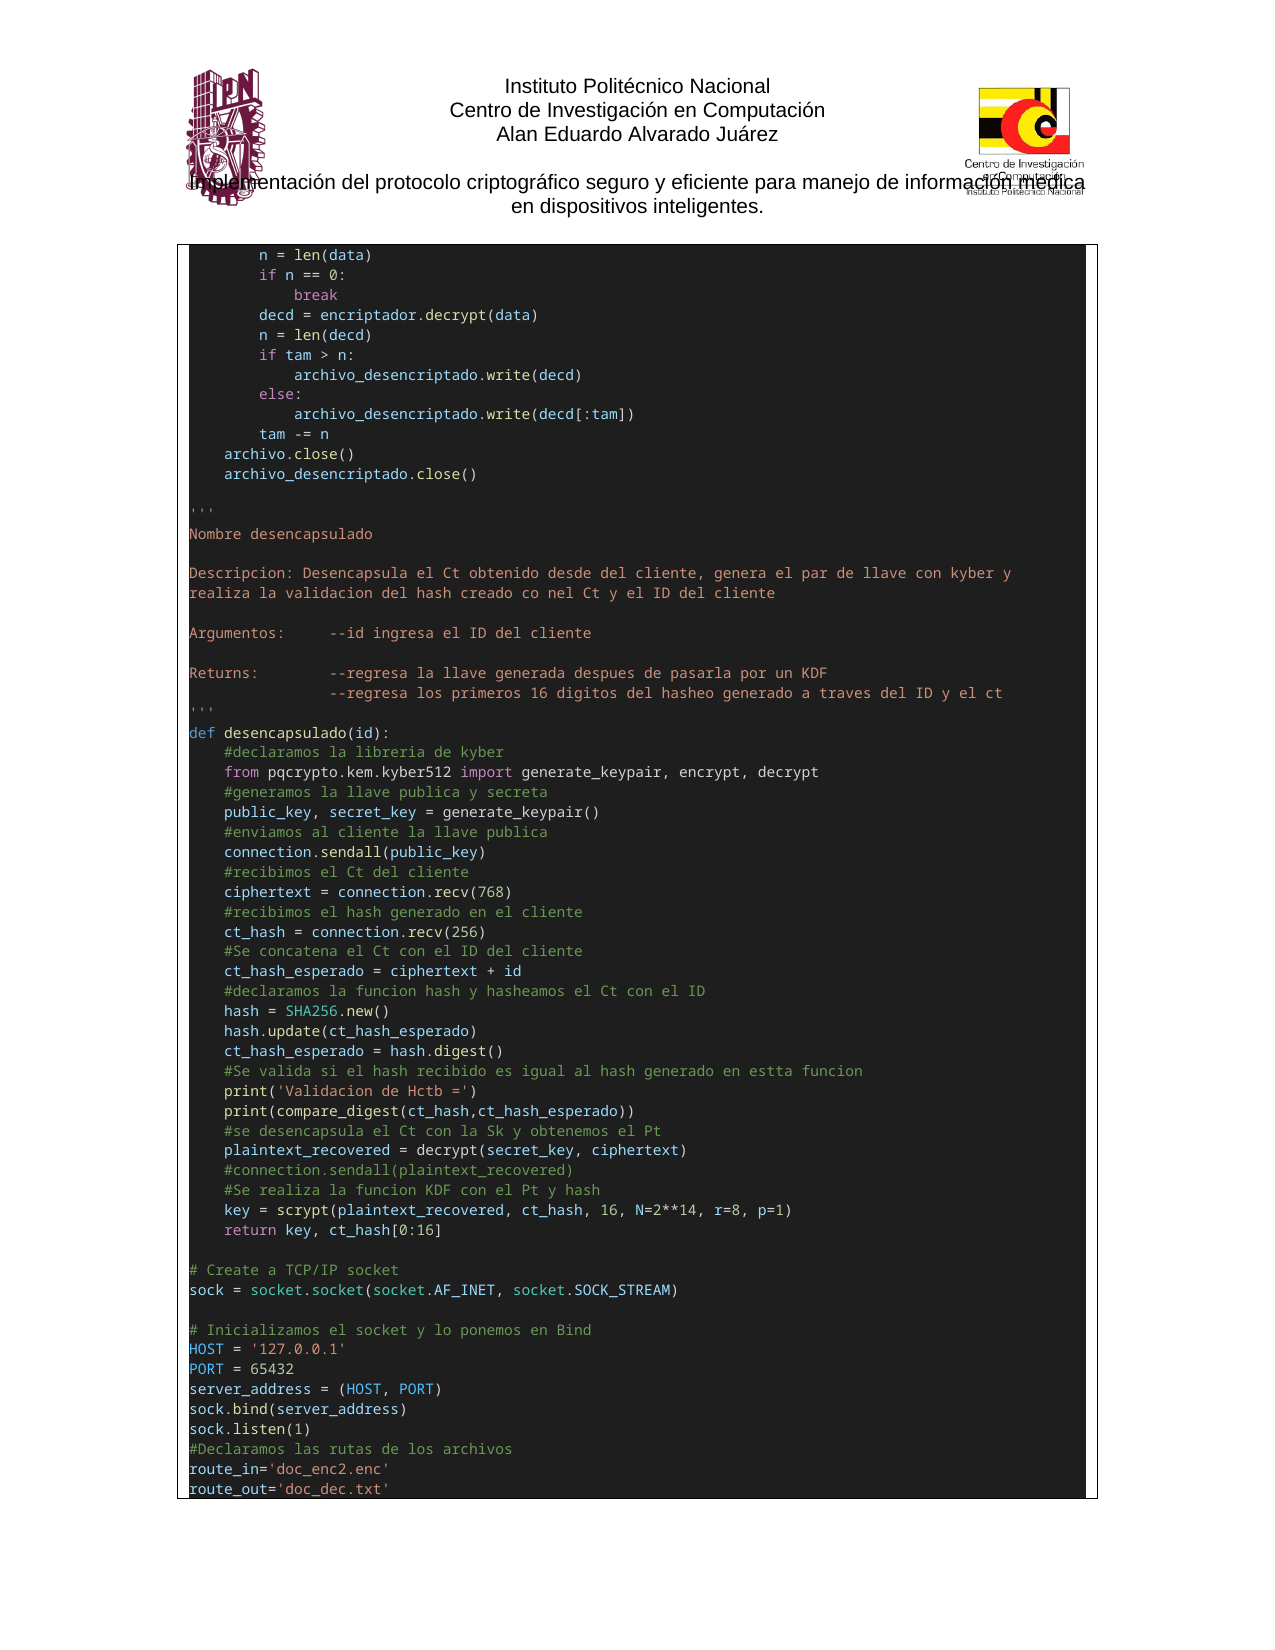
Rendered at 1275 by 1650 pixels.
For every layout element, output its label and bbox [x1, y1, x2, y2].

picture [177, 64, 275, 210]
picture [950, 74, 1098, 210]
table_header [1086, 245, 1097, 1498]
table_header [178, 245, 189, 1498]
